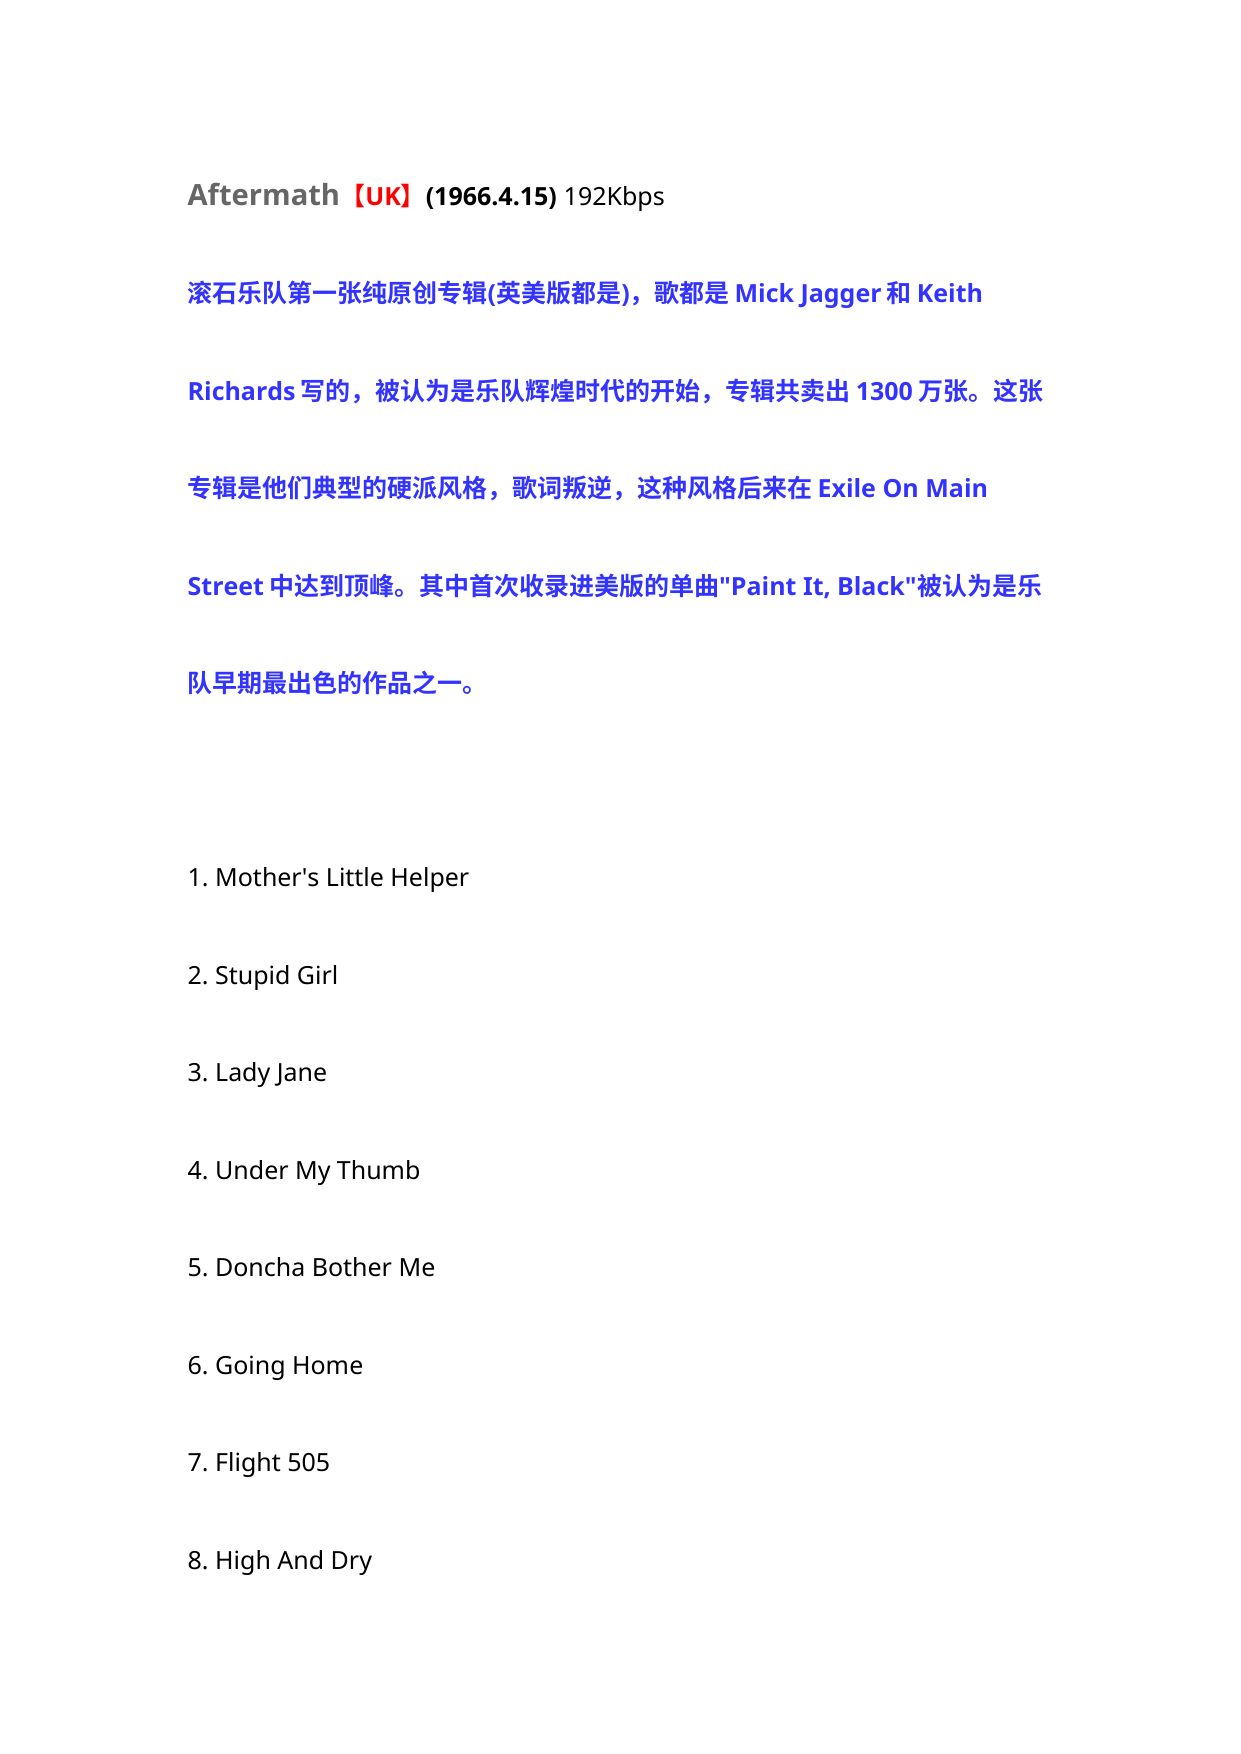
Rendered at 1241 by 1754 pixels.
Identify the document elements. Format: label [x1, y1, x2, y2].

text [187, 162, 1053, 1592]
